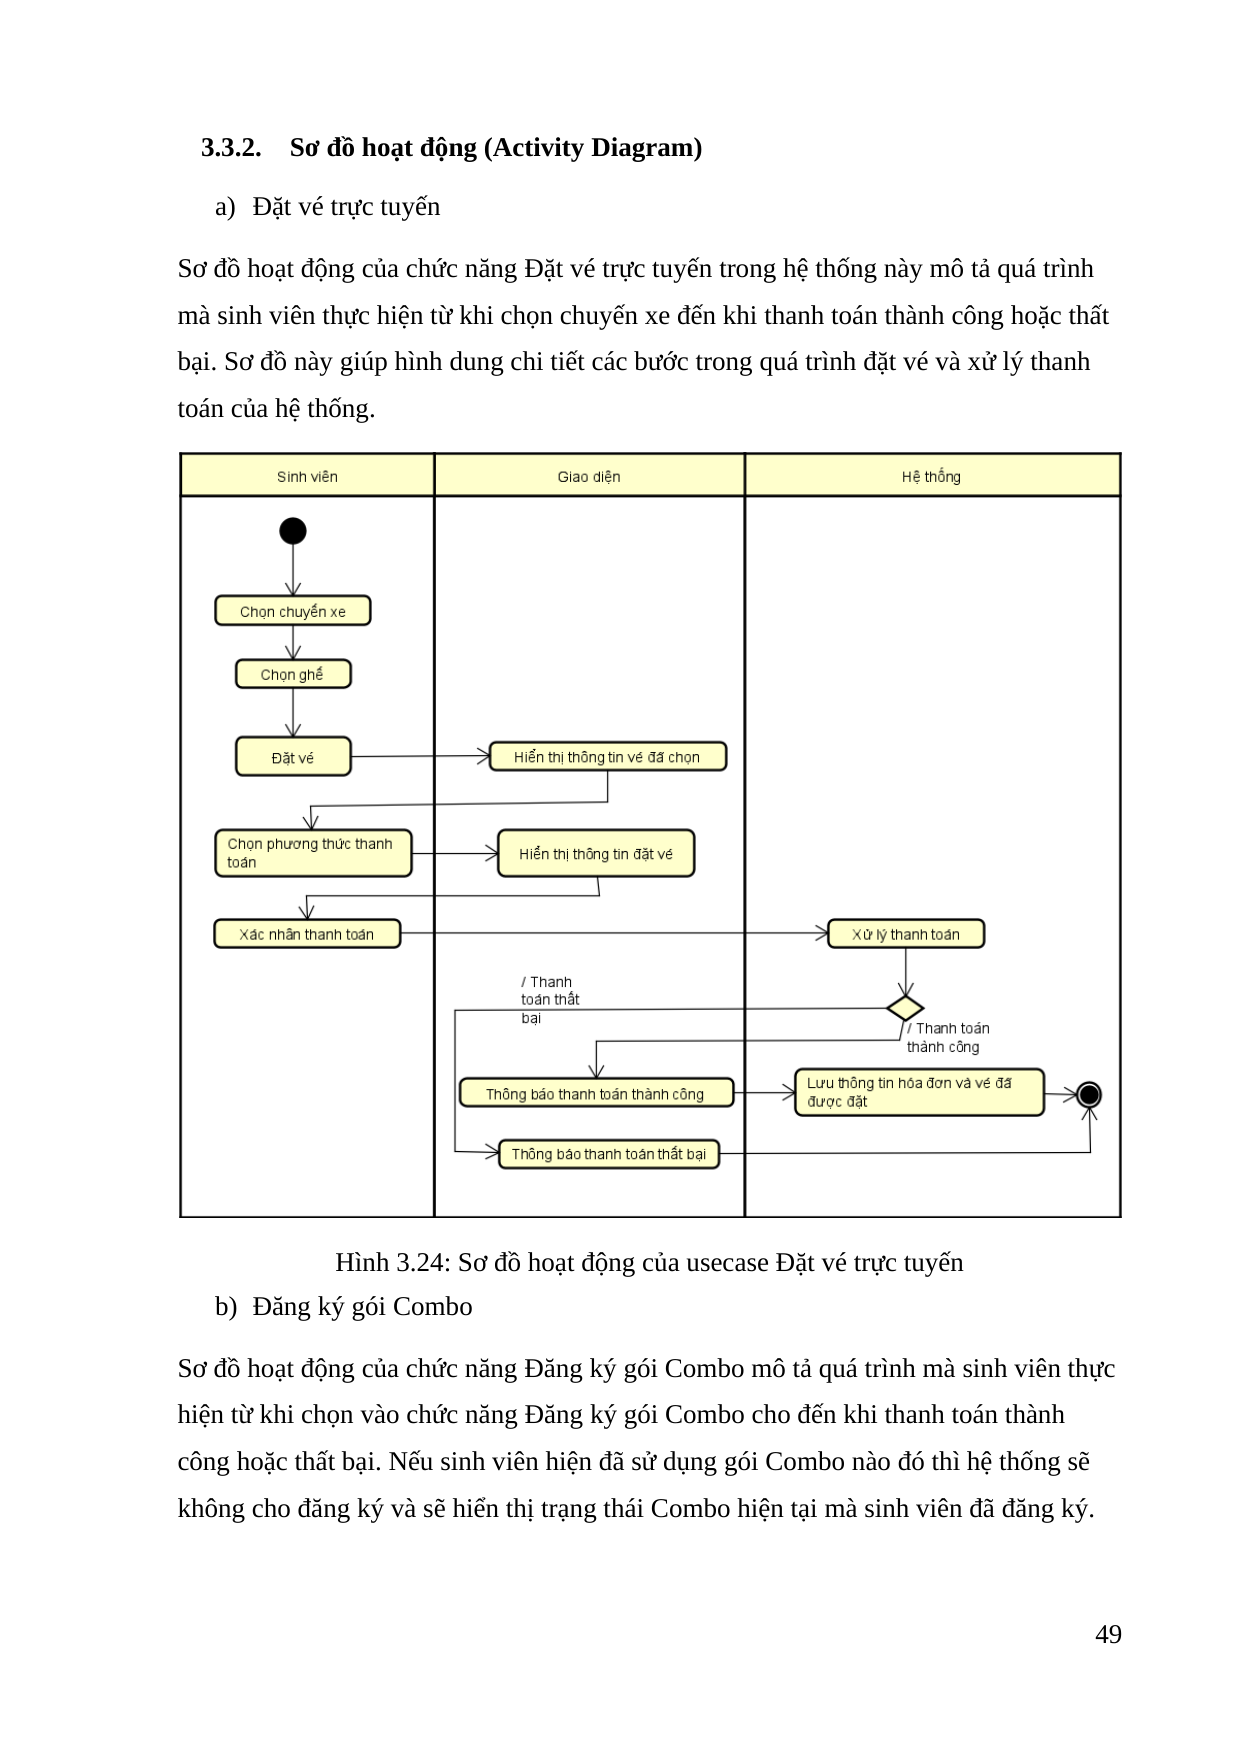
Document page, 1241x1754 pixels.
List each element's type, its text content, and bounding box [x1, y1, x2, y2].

subtitle Sơ đồ hoạt động (Activity Diagram) [201, 131, 1122, 162]
picture [177, 451, 1123, 1218]
list Đăng ký gói Combo [215, 1289, 1122, 1321]
text Sơ đồ hoạt động của chức năng Đặt vé trực tuyến trong hệ thống này mô tả quá trình mà sinh viên thực hiện từ khi chọn chuyến xe đến khi thanh toán thành công hoặc thất bại. Sơ đồ này giúp hình dung chi tiết các bước trong quá trình đặt vé và xử lý thanh toán của hệ thống. [177, 252, 1122, 423]
text Sơ đồ hoạt động của chức năng Đăng ký gói Combo mô tả quá trình mà sinh viên thực hiện từ khi chọn vào chức năng Đăng ký gói Combo cho đến khi thanh toán thành công hoặc thất bại. Nếu sinh viên hiện đã sử dụng gói Combo nào đó thì hệ thống sẽ không cho đăng ký và sẽ hiển thị trạng thái Combo hiện tại mà sinh viên đã đăng ký. [177, 1352, 1122, 1523]
list Đặt vé trực tuyến [215, 190, 1122, 221]
